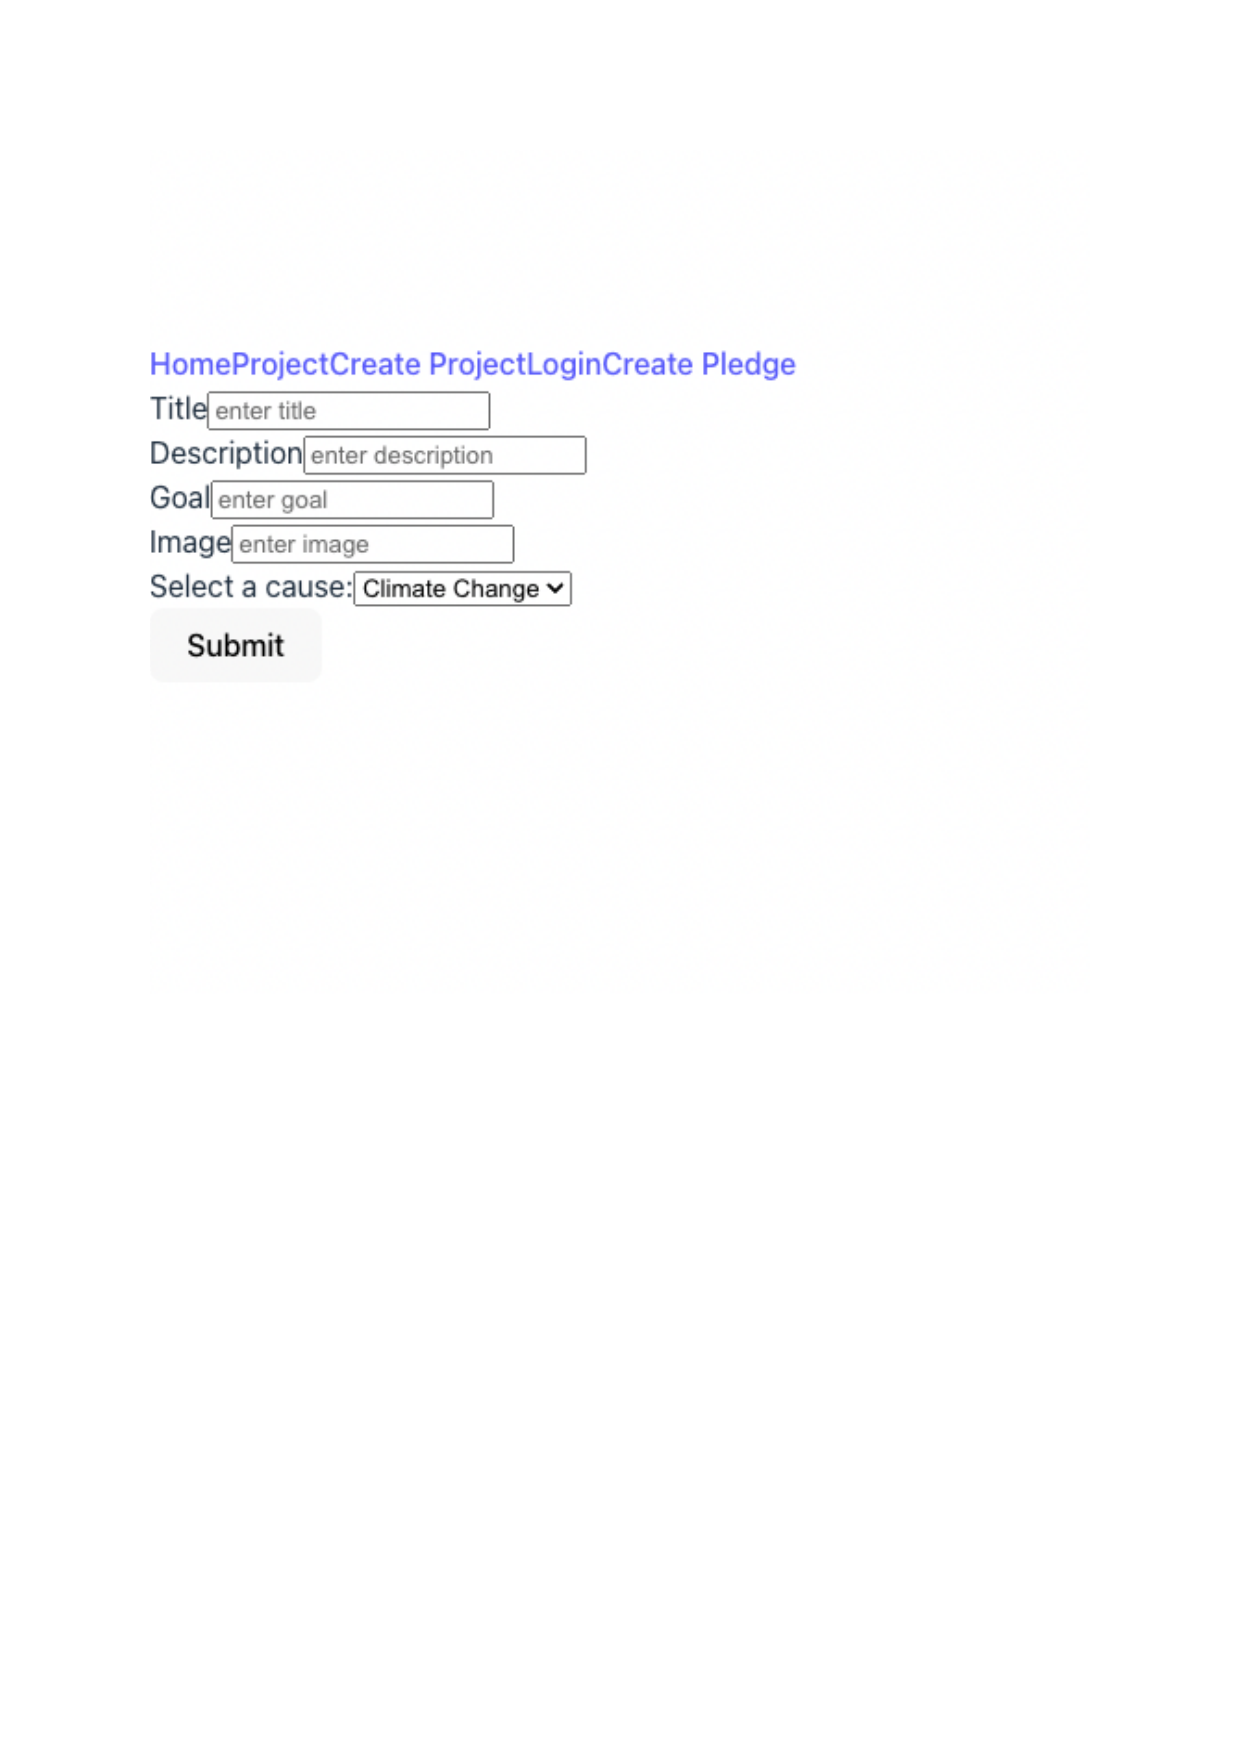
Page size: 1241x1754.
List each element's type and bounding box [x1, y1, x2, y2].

picture [150, 150, 1091, 994]
